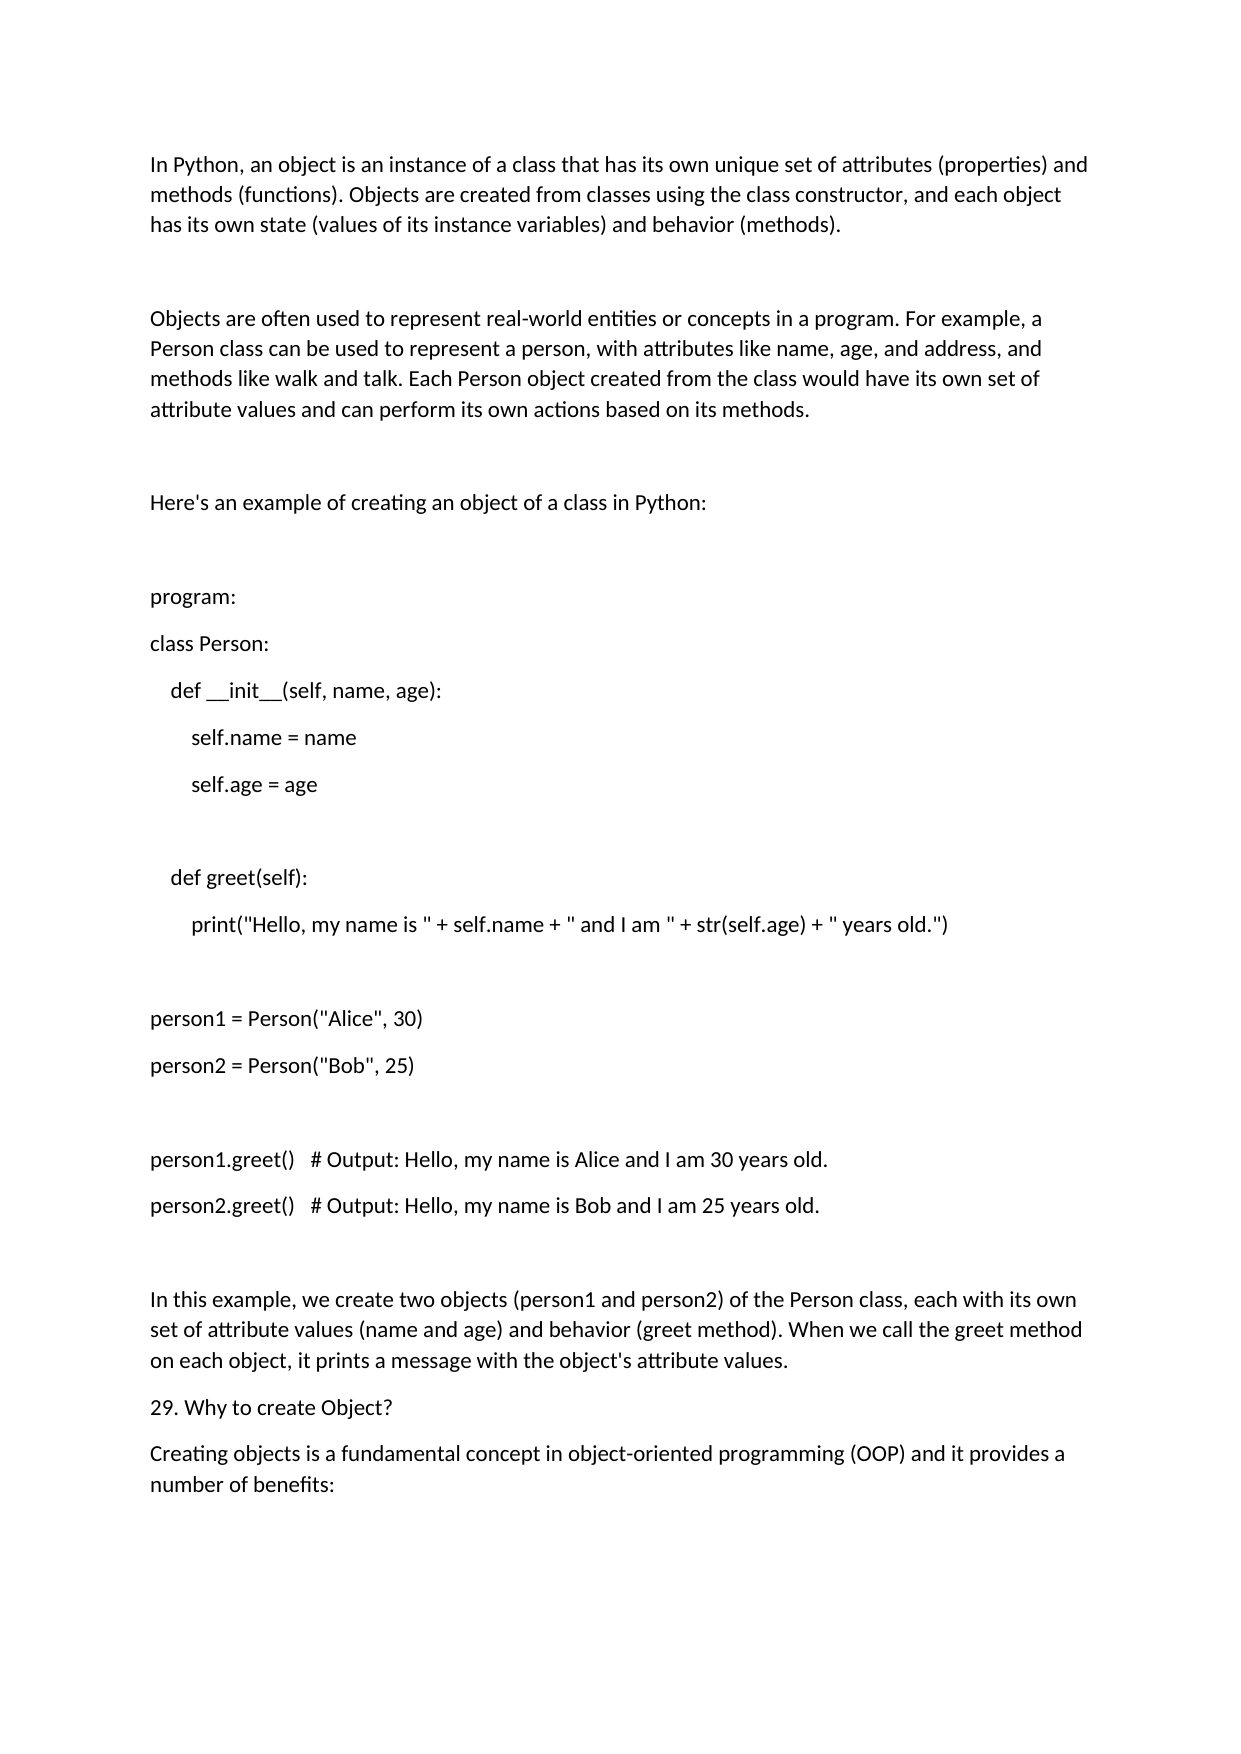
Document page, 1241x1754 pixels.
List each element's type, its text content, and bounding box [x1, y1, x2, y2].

text person2.greet() # Output: Hello, my name is Bob and I am 25 years old. [150, 1192, 1090, 1220]
text 29. Why to create Object? [150, 1393, 1090, 1421]
text In this example, we create two objects (person1 and person2) of the Person class, each with its own set of attribute values (name and age) and behavior (greet method). When we call the greet method on each object, it prints a message with the object's attribute values. [150, 1285, 1090, 1374]
text def greet(self): [150, 863, 1090, 892]
text program: [150, 582, 1090, 610]
text print("Hello, my name is " + self.name + " and I am " + str(self.age) + " years old.") [150, 910, 1090, 938]
text Objects are often used to represent real-world entities or concepts in a program. For example, a Person class can be used to represent a person, with attributes like name, age, and address, and methods like walk and talk. Each Person object created from the class would have its own set of attribute values and can perform its own actions based on its methods. [150, 304, 1090, 423]
text Here's an example of creating an object of a class in Python: [150, 488, 1090, 517]
text person2 = Person("Bob", 25) [150, 1051, 1090, 1079]
text Creating objects is a fundamental concept in object-oriented programming (OOP) and it provides a number of benefits: [150, 1439, 1090, 1498]
text person1 = Person("Alice", 30) [150, 1004, 1090, 1032]
text self.name = name [150, 723, 1090, 751]
text class Person: [150, 629, 1090, 657]
text def __init__(self, name, age): [150, 676, 1090, 704]
text person1.greet() # Output: Hello, my name is Alice and I am 30 years old. [150, 1145, 1090, 1173]
text self.age = age [150, 770, 1090, 798]
text In Python, an object is an instance of a class that has its own unique set of attributes (properties) and methods (functions). Objects are created from classes using the class constructor, and each object has its own state (values of its instance variables) and behavior (methods). [150, 150, 1090, 238]
